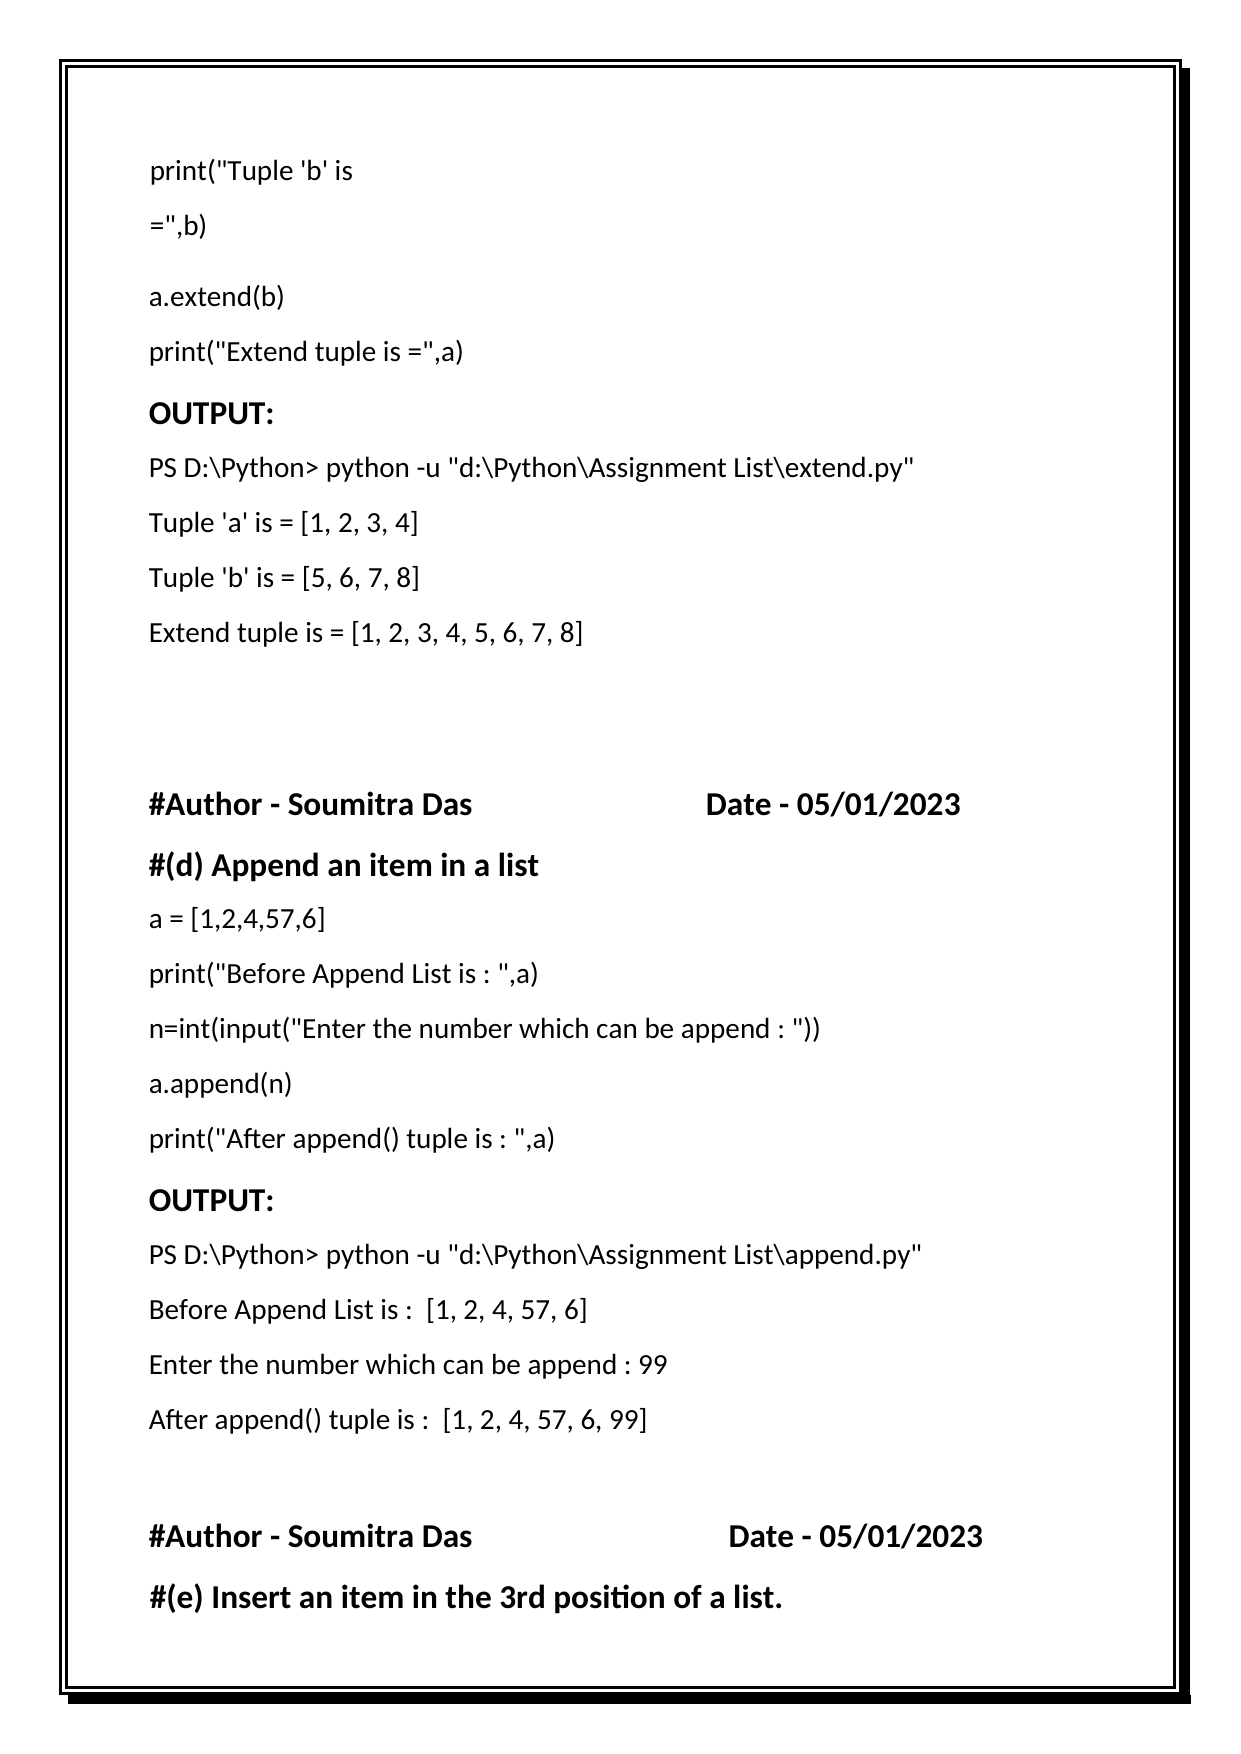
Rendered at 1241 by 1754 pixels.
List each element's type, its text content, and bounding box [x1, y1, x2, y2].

text print("Before Append List is : ",a) [148, 955, 1049, 991]
text Enter the number which can be append : 99 [148, 1346, 1049, 1382]
text a.extend(b) [148, 278, 1049, 314]
text Before Append List is : [1, 2, 4, 57, 6] [148, 1291, 1049, 1327]
text a = [1,2,4,57,6] [148, 900, 1049, 936]
text #Author - Soumitra Das Date - 05/01/2023 #(e) Insert an item in the 3rd position of a list. [148, 1515, 1017, 1616]
text OUTPUT: [148, 1179, 1017, 1220]
text PS D:\Python> python -u "d:\Python\Assignment List\extend.py" [148, 449, 1049, 484]
text print("After append() tuple is : ",a) [148, 1120, 1049, 1156]
text n=int(input("Enter the number which can be append : ")) [148, 1010, 1049, 1046]
text PS D:\Python> python -u "d:\Python\Assignment List\append.py" [148, 1236, 1049, 1272]
text Extend tuple is = [1, 2, 3, 4, 5, 6, 7, 8] [148, 614, 1049, 649]
text Tuple 'b' is = [5, 6, 7, 8] [148, 559, 1049, 594]
text print("Extend tuple is =",a) [148, 333, 1049, 369]
text Tuple 'a' is = [1, 2, 3, 4] [148, 504, 1049, 539]
text #(d) Append an item in a list [148, 843, 1017, 884]
text a.append(n) [148, 1065, 1049, 1101]
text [148, 152, 413, 243]
text #Author - Soumitra Das Date - 05/01/2023 [148, 783, 1017, 823]
text After append() tuple is : [1, 2, 4, 57, 6, 99] [148, 1401, 1049, 1437]
text OUTPUT: [148, 392, 1017, 433]
